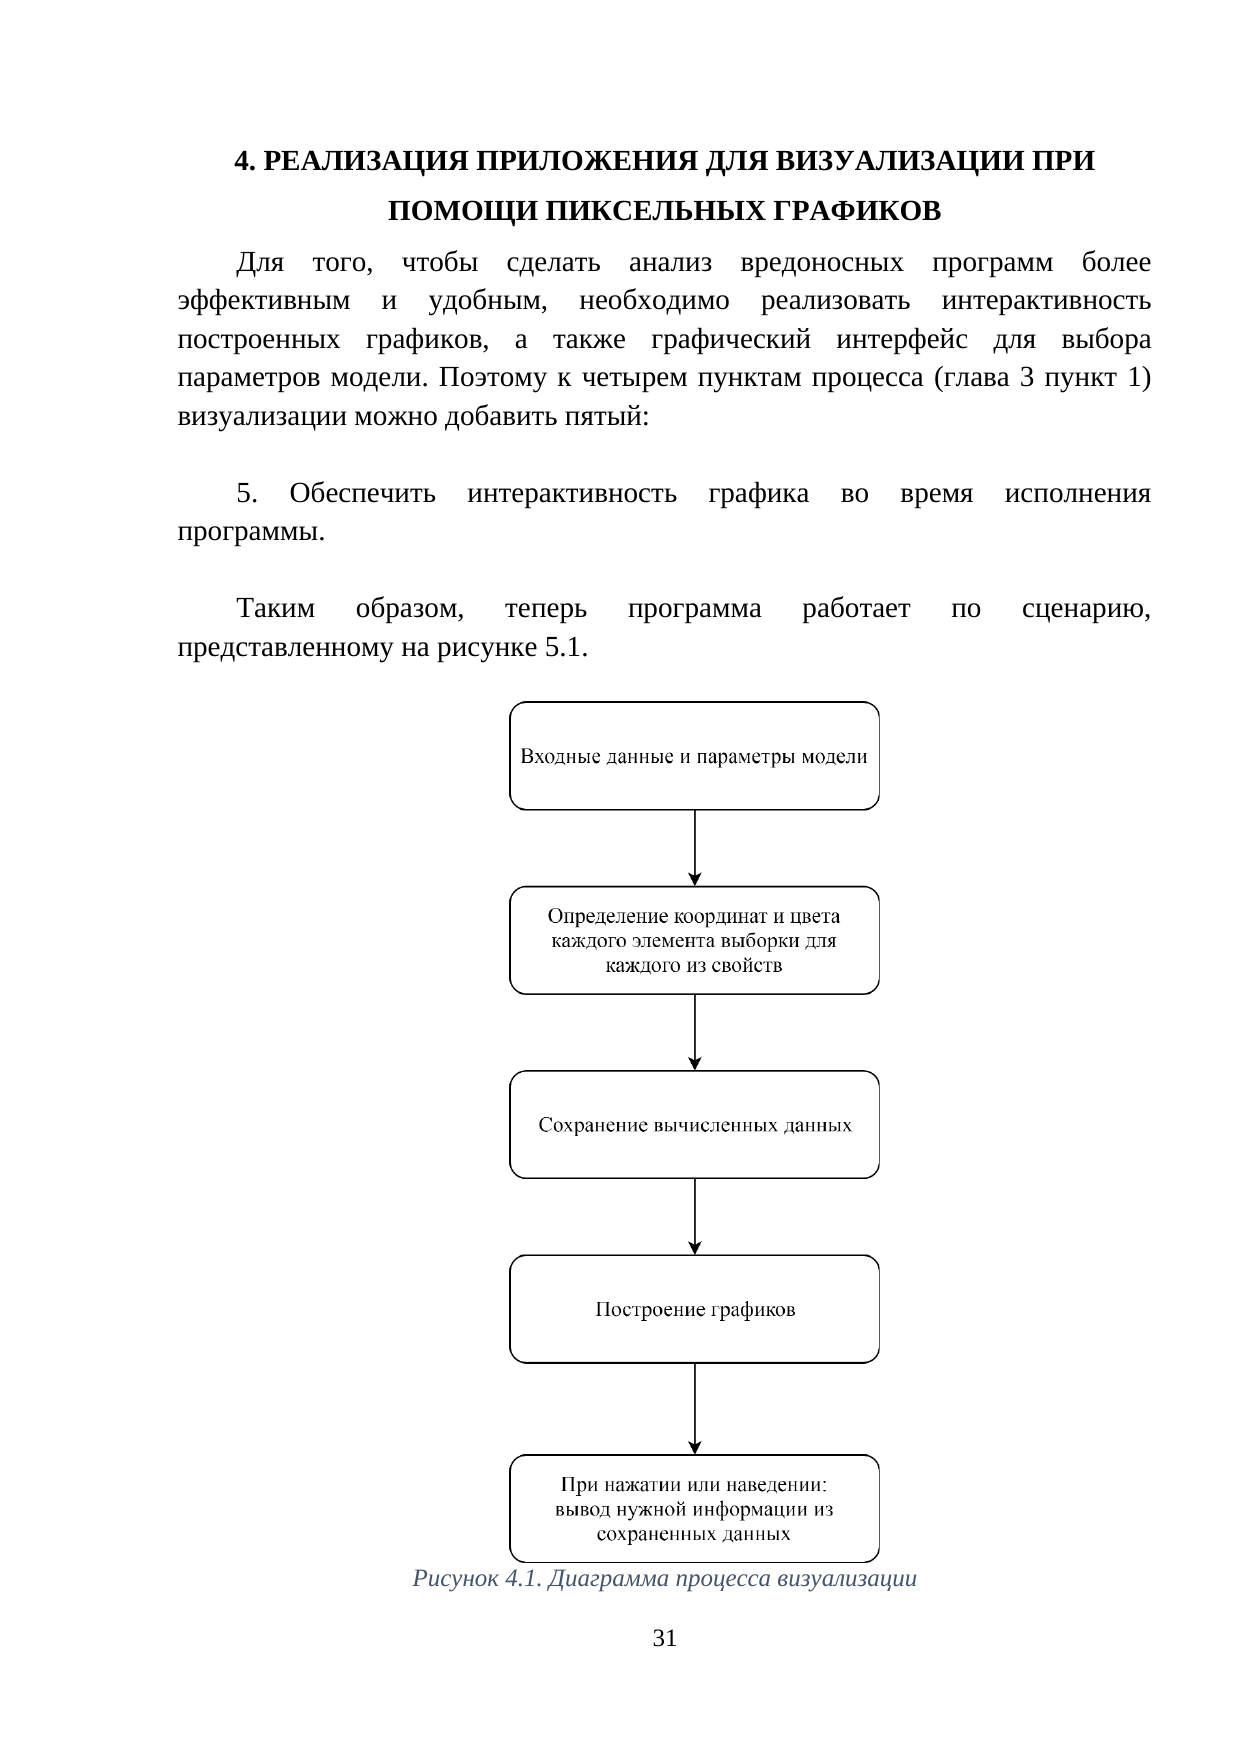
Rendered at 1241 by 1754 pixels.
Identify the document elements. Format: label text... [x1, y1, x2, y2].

text Рисунок 4.1. Диаграмма процесса визуализации [177, 1563, 1152, 1592]
text Таким образом, теперь программа работает по сценарию, представленному на рисунке 5.1. [177, 591, 1152, 663]
text 4. РЕАЛИЗАЦИЯ ПРИЛОЖЕНИЯ ДЛЯ ВИЗУАЛИЗАЦИИ ПРИ ПОМОЩИ ПИКСЕЛЬНЫХ ГРАФИКОВ [177, 143, 1152, 227]
text Для того, чтобы сделать анализ вредоносных программ более эффективным и удобным, необходимо реализовать интерактивность построенных графиков, а также графический интерфейс для выбора параметров модели. Поэтому к четырем пунктам процесса (глава 3 пункт 1) визуализации можно добавить пятый: [177, 244, 1152, 431]
picture [509, 701, 880, 1563]
text 5. Обеспечить интерактивность графика во время исполнения программы. [177, 475, 1152, 547]
